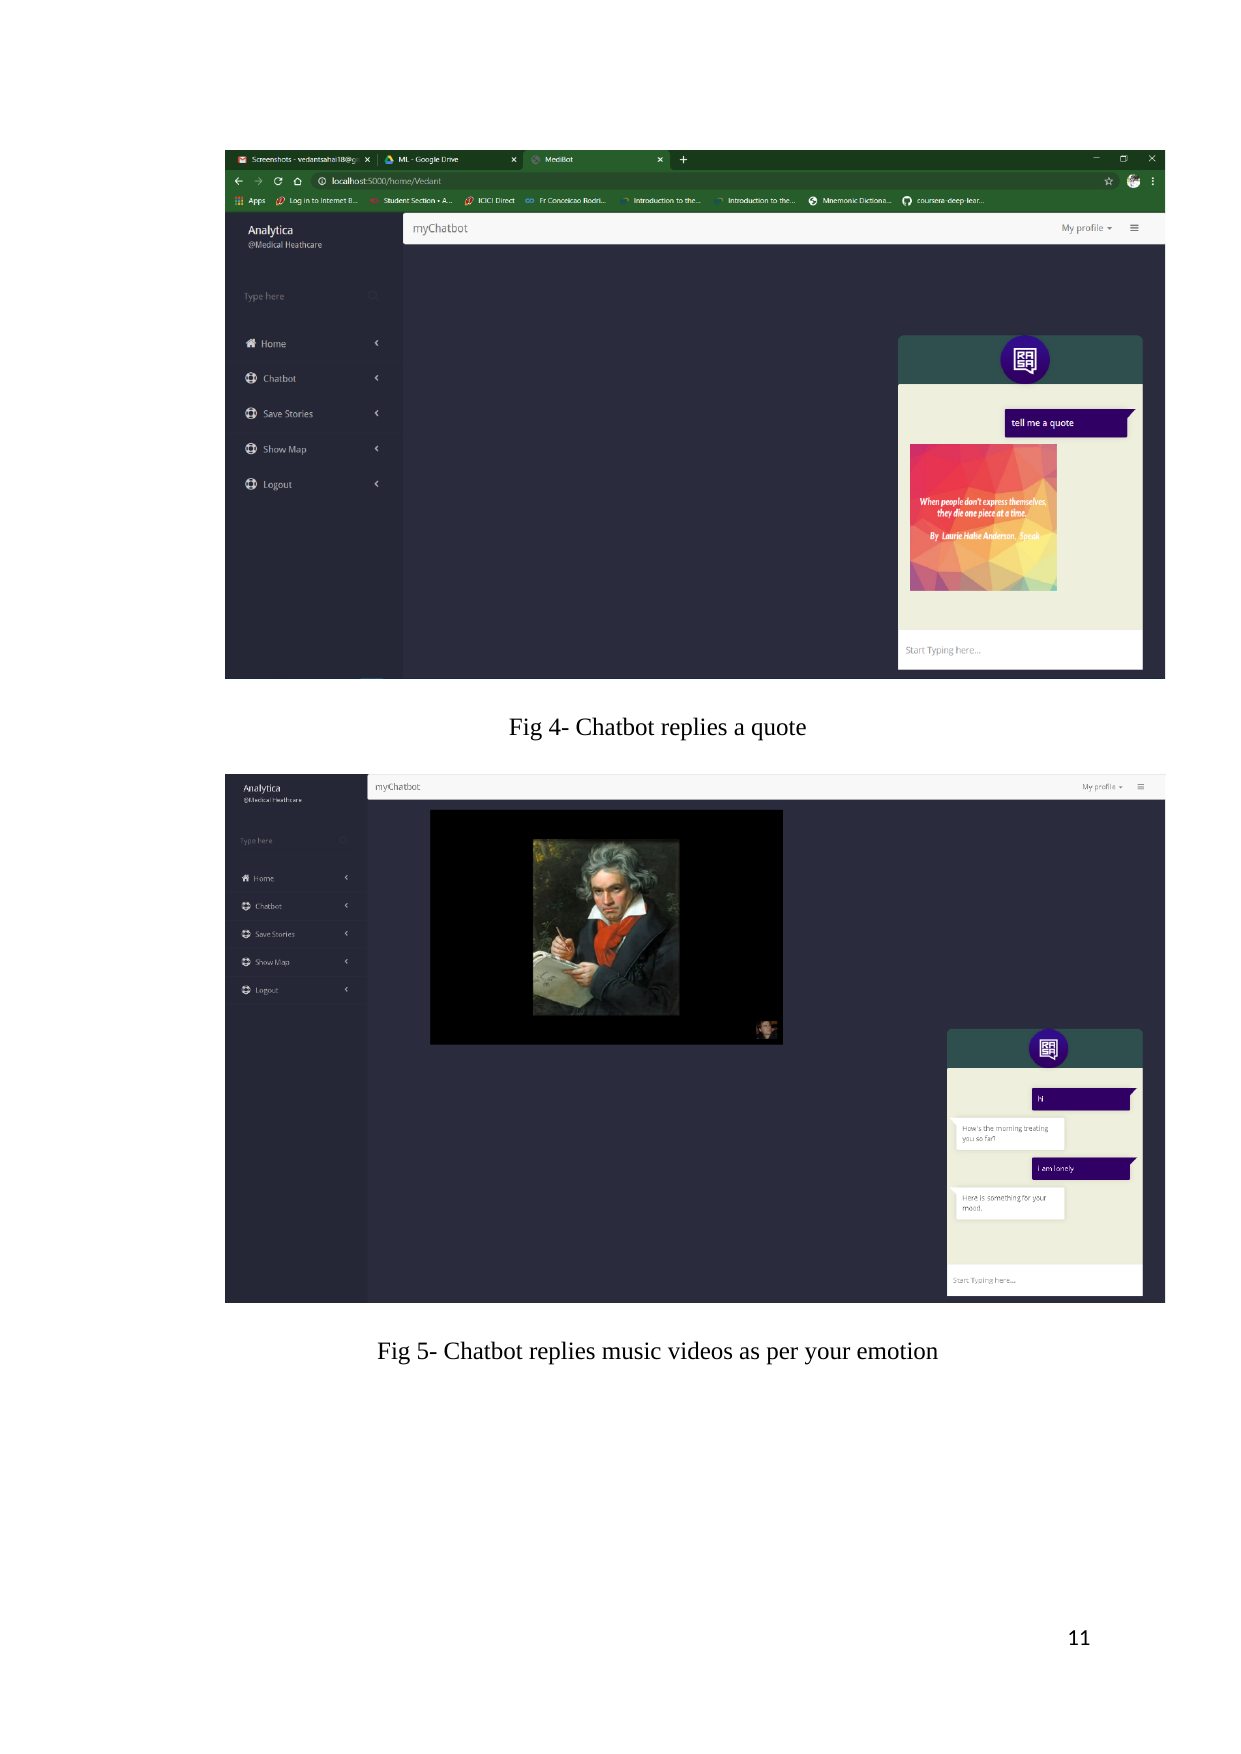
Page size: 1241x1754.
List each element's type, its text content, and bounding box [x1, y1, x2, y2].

list Fig 4- Chatbot replies a quote [225, 712, 1090, 741]
list Fig 5- Chatbot replies music videos as per your emotion [225, 1336, 1090, 1365]
picture [225, 774, 1166, 1303]
picture [225, 150, 1166, 679]
